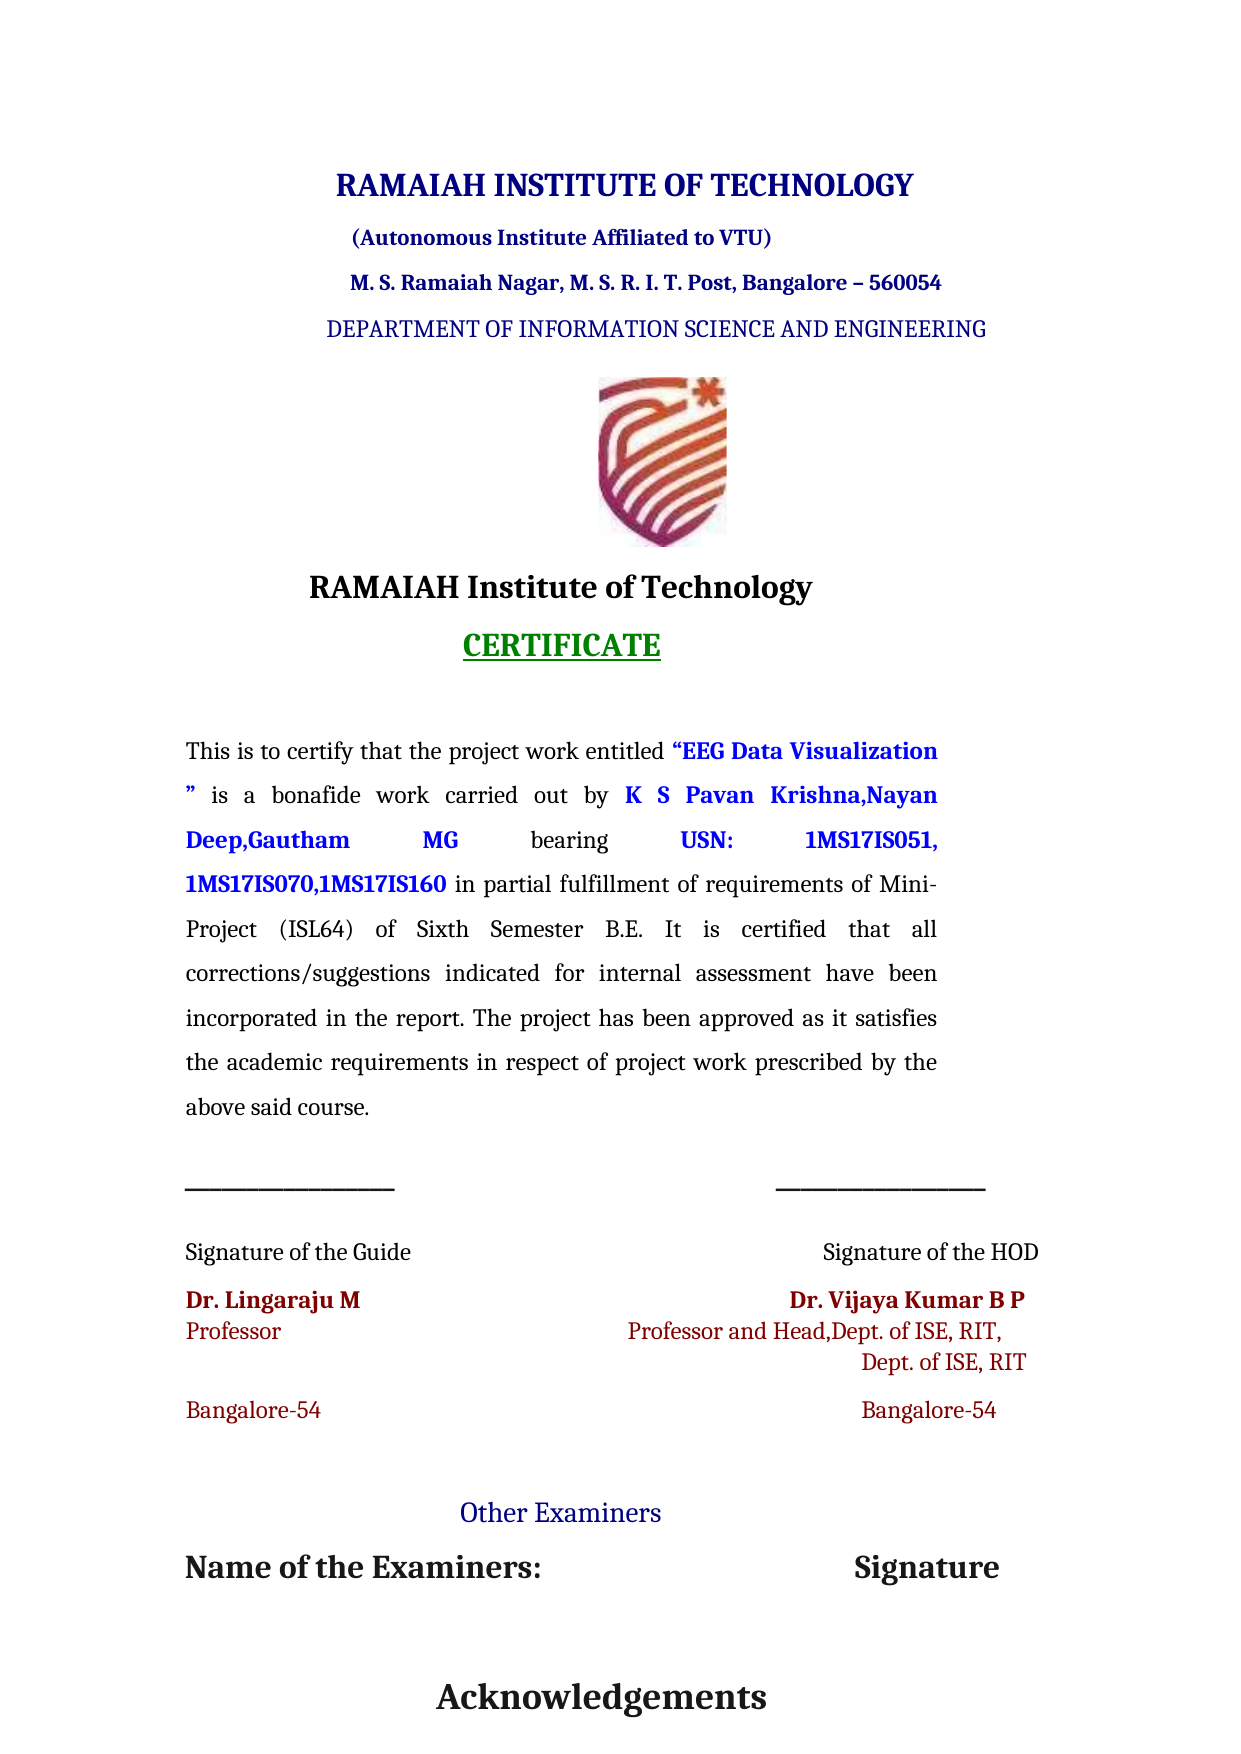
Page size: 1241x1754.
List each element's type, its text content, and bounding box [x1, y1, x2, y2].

text This is to certify that the project work entitled “EEG Data Visualization ” is a bonafide work carried out by K S Pavan Krishna,Nayan Deep,Gautham MG bearing USN: 1MS17IS051, 1MS17IS070,1MS17IS160 in partial fulfillment of requirements of Mini-Project (ISL64) of Sixth Semester B.E. It is certified that all corrections/suggestions indicated for internal assessment have been incorporated in the report. The project has been approved as it satisfies the academic requirements in respect of project work prescribed by the above said course. [186, 737, 938, 1122]
subtitle _________________ _________________ [184, 1158, 1041, 1196]
text Other Examiners [279, 1496, 842, 1530]
text Dr. Lingaraju M Dr. Vijaya Kumar B P Professor Professor and Head,Dept. of ISE, RIT, Dept. of ISE, RIT [186, 1286, 1065, 1377]
text Acknowledgements [436, 1676, 1065, 1719]
text (Autonomous Institute Affiliated to VTU) [279, 225, 844, 251]
text RAMAIAH Institute of Technology [279, 391, 843, 606]
text Signature of the Guide Signature of the HOD [186, 1238, 1065, 1267]
subtitle Name of the Examiners: Signature [184, 1549, 1041, 1587]
text Bangalore-54 Bangalore-54 [186, 1396, 1065, 1424]
picture [598, 377, 727, 547]
text M. S. Ramaiah Nagar, M. S. R. I. T. Post, Bangalore – 560054 [350, 270, 1065, 296]
text CERTIFICATE [279, 626, 844, 664]
text RAMAIAH INSTITUTE OF TECHNOLOGY [336, 167, 1065, 205]
subtitle DEPARTMENT OF INFORMATION SCIENCE AND ENGINEERING [272, 315, 1040, 344]
